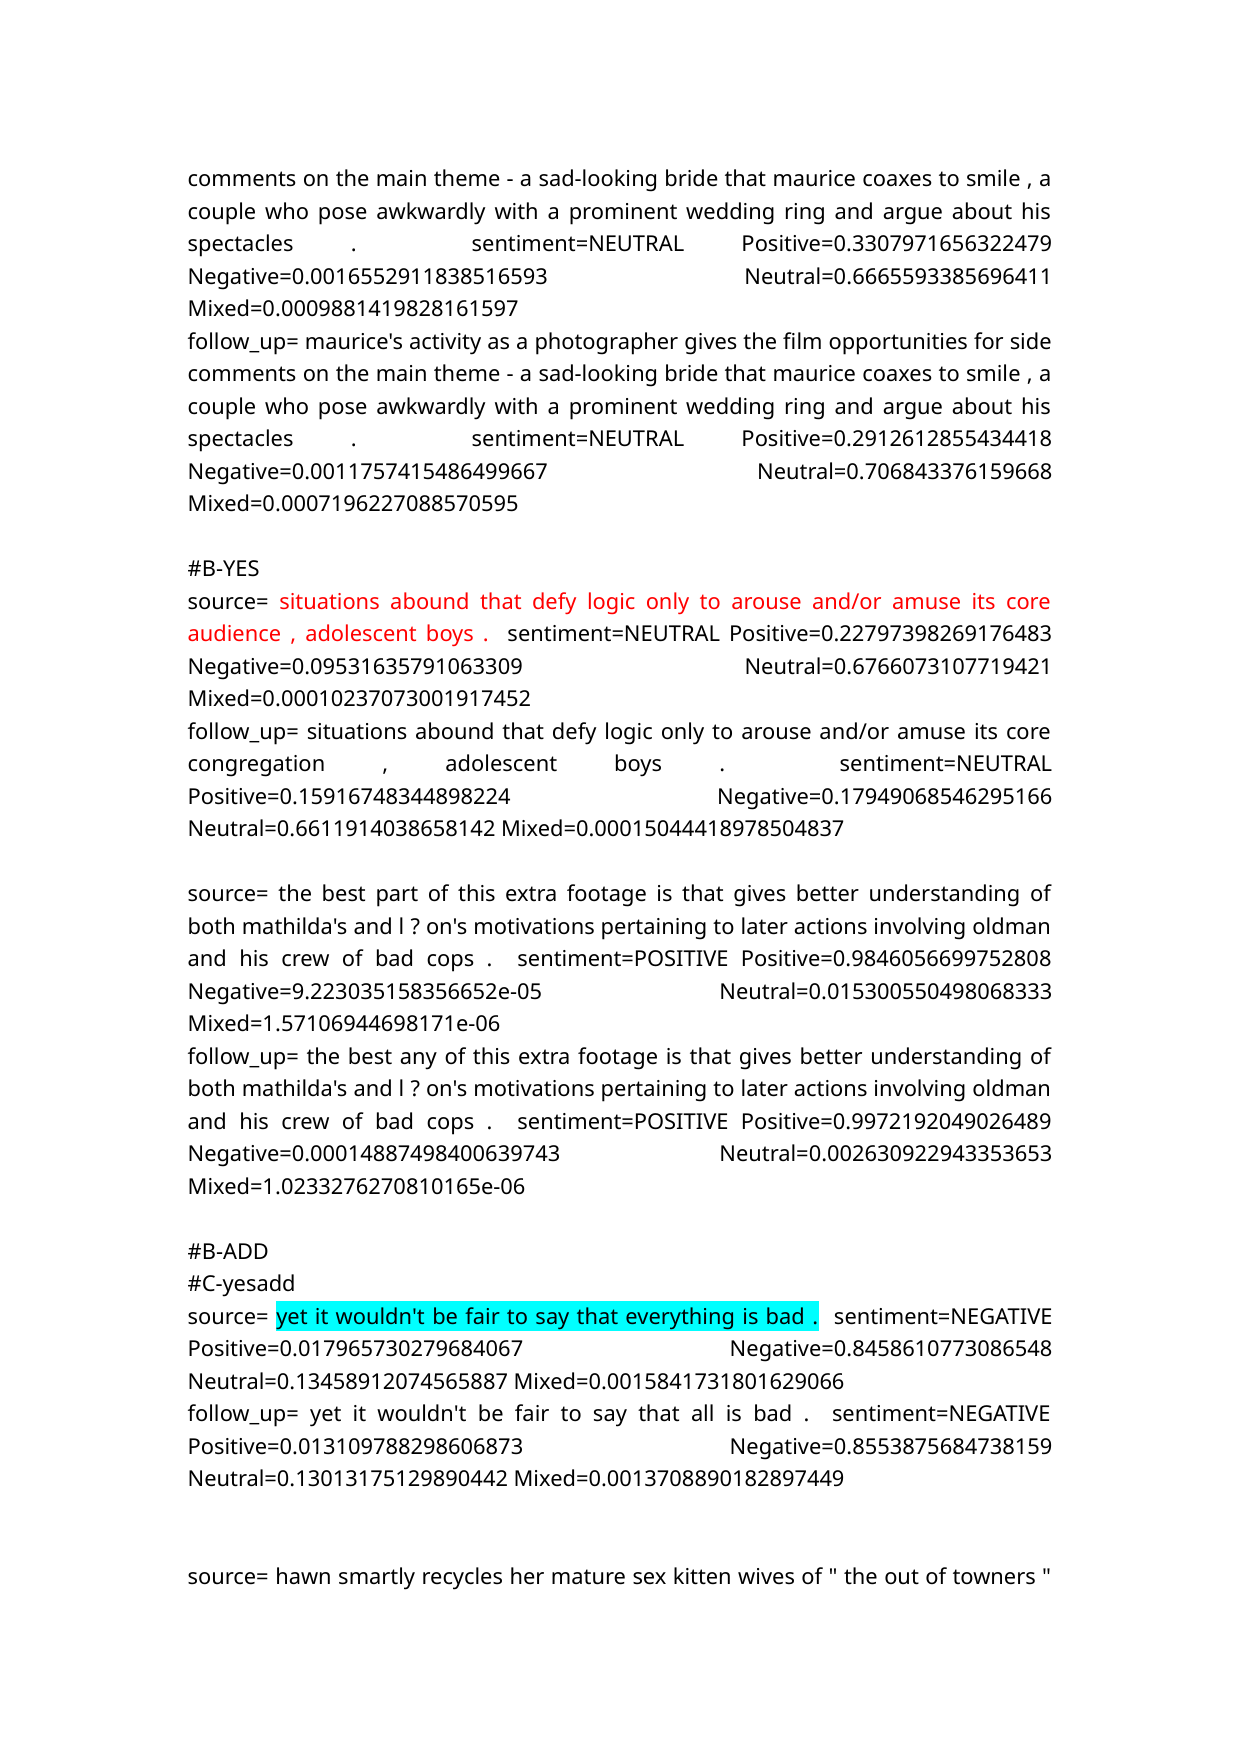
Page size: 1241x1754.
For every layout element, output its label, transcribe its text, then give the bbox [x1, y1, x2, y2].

text follow_up= maurice's activity as a photographer gives the film opportunities for side comments on the main theme - a sad-looking bride that maurice coaxes to smile , a couple who pose awkwardly with a prominent wedding ring and argue about his spectacles . sentiment=NEUTRAL Positive=0.2912612855434418 Negative=0.0011757415486499667 Neutral=0.706843376159668 Mixed=0.0007196227088570595 [187, 324, 1053, 519]
text follow_up= the best any of this extra footage is that gives better understanding of both mathilda's and l ? on's motivations pertaining to later actions involving oldman and his crew of bad cops . sentiment=POSITIVE Positive=0.9972192049026489 Negative=0.00014887498400639743 Neutral=0.002630922943353653 Mixed=1.0233276270810165e-06 [187, 1039, 1053, 1202]
text source= situations abound that defy logic only to arouse and/or amuse its core audience , adolescent boys . sentiment=NEUTRAL Positive=0.22797398269176483 Negative=0.09531635791063309 Neutral=0.6766073107719421 Mixed=0.00010237073001917452 [187, 584, 1053, 714]
text source= yet it wouldn't be fair to say that everything is bad . sentiment=NEGATIVE Positive=0.017965730279684067 Negative=0.8458610773086548 Neutral=0.13458912074565887 Mixed=0.0015841731801629066 [187, 1299, 1053, 1397]
text #B-ADD [187, 1234, 1053, 1267]
text follow_up= situations abound that defy logic only to arouse and/or amuse its core congregation , adolescent boys . sentiment=NEUTRAL Positive=0.15916748344898224 Negative=0.17949068546295166 Neutral=0.6611914038658142 Mixed=0.00015044418978504837 [187, 714, 1053, 844]
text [187, 1559, 1053, 1592]
text follow_up= yet it wouldn't be fair to say that all is bad . sentiment=NEGATIVE Positive=0.013109788298606873 Negative=0.8553875684738159 Neutral=0.13013175129890442 Mixed=0.0013708890182897449 [187, 1397, 1053, 1494]
text #B-YES [187, 552, 1053, 584]
text #C-yesadd [187, 1267, 1053, 1299]
text source= the best part of this extra footage is that gives better understanding of both mathilda's and l ? on's motivations pertaining to later actions involving oldman and his crew of bad cops . sentiment=POSITIVE Positive=0.9846056699752808 Negative=9.223035158356652e-05 Neutral=0.015300550498068333 Mixed=1.57106944698171e-06 [187, 877, 1053, 1039]
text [187, 162, 1053, 324]
